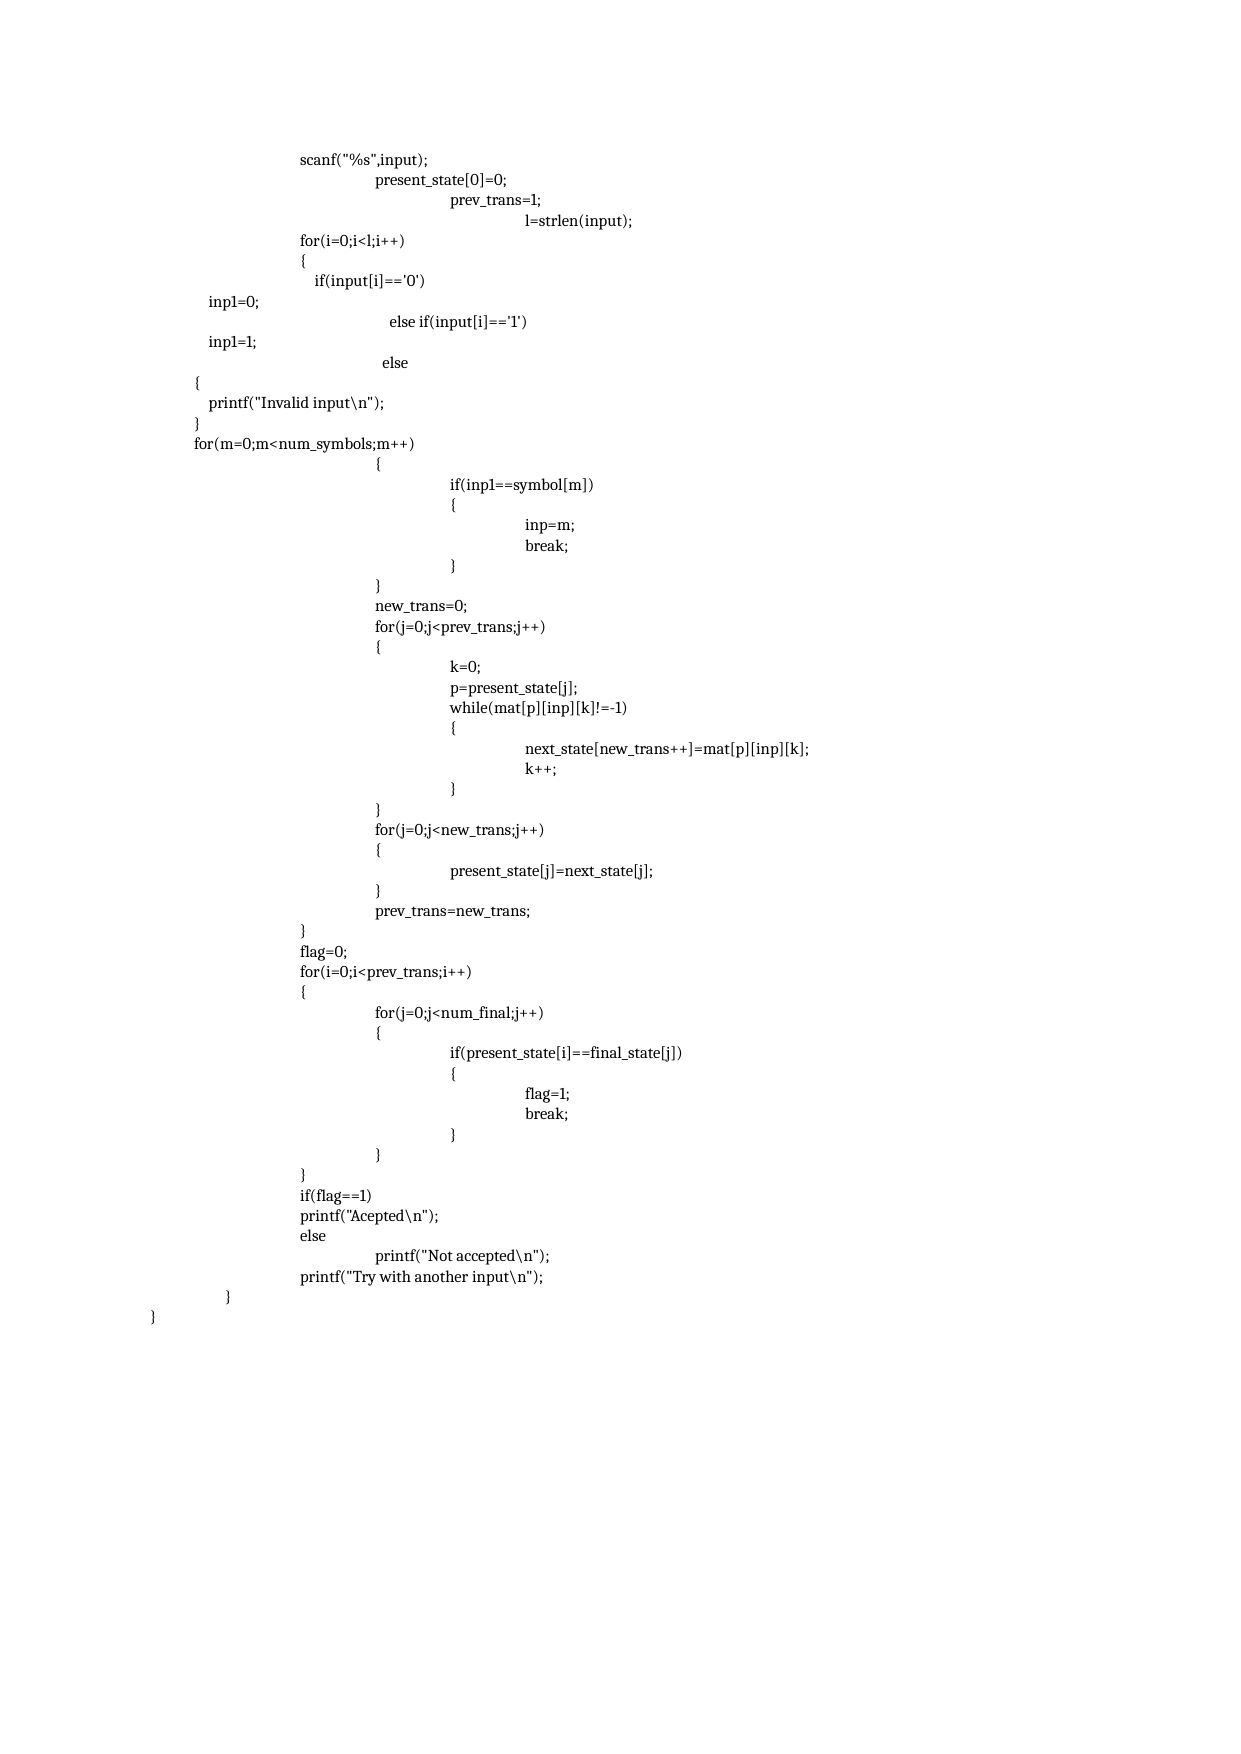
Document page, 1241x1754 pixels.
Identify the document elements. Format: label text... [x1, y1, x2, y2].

text if(inp1==symbol[m]) [150, 475, 1090, 494]
text printf("Not accepted\n"); [150, 1247, 1090, 1266]
text printf("Acepted\n"); [150, 1206, 1090, 1225]
text { [150, 1023, 1090, 1043]
text prev_trans=1; [150, 191, 1090, 210]
text inp1=0; [150, 292, 1090, 311]
text printf("Try with another input\n"); [150, 1267, 1090, 1286]
text { [150, 719, 1090, 738]
text { [150, 373, 1090, 393]
text } [150, 1308, 1090, 1327]
text { [150, 252, 1090, 271]
text } [150, 577, 1090, 596]
text for(j=0;j<new_trans;j++) [150, 820, 1090, 839]
text prev_trans=new_trans; [150, 902, 1090, 921]
text else [150, 353, 1090, 372]
text new_trans=0; [150, 597, 1090, 616]
text for(i=0;i<prev_trans;i++) [150, 962, 1090, 982]
text if(flag==1) [150, 1186, 1090, 1205]
text } [150, 556, 1090, 575]
text } [150, 922, 1090, 941]
text present_state[j]=next_state[j]; [150, 861, 1090, 880]
text next_state[new_trans++]=mat[p][inp][k]; [150, 739, 1090, 758]
text break; [150, 1105, 1090, 1124]
text for(m=0;m<num_symbols;m++) [150, 434, 1090, 453]
text k++; [150, 759, 1090, 778]
text for(j=0;j<num_final;j++) [150, 1003, 1090, 1022]
text { [150, 637, 1090, 657]
text flag=0; [150, 942, 1090, 961]
text { [150, 495, 1090, 514]
text } [150, 1125, 1090, 1144]
text } [150, 1145, 1090, 1164]
text } [150, 780, 1090, 799]
text p=present_state[j]; [150, 678, 1090, 697]
text { [150, 1064, 1090, 1083]
text else [150, 1227, 1090, 1246]
text k=0; [150, 658, 1090, 677]
text else if(input[i]=='1') [150, 312, 1090, 332]
text inp1=1; [150, 333, 1090, 352]
text while(mat[p][inp][k]!=-1) [150, 698, 1090, 718]
text printf("Invalid input\n"); [150, 394, 1090, 413]
text { [150, 983, 1090, 1002]
text if(input[i]=='0') [150, 272, 1090, 291]
text l=strlen(input); [150, 211, 1090, 230]
text } [150, 414, 1090, 433]
text if(present_state[i]==final_state[j]) [150, 1044, 1090, 1063]
text break; [150, 536, 1090, 555]
text { [150, 841, 1090, 860]
text scanf("%s",input); [150, 150, 1090, 169]
text for(j=0;j<prev_trans;j++) [150, 617, 1090, 636]
text } [150, 1166, 1090, 1185]
text { [150, 455, 1090, 474]
text } [150, 1287, 1090, 1307]
text present_state[0]=0; [150, 170, 1090, 189]
text flag=1; [150, 1084, 1090, 1103]
text for(i=0;i<l;i++) [150, 231, 1090, 250]
text } [150, 800, 1090, 819]
text inp=m; [150, 516, 1090, 535]
text } [150, 881, 1090, 900]
